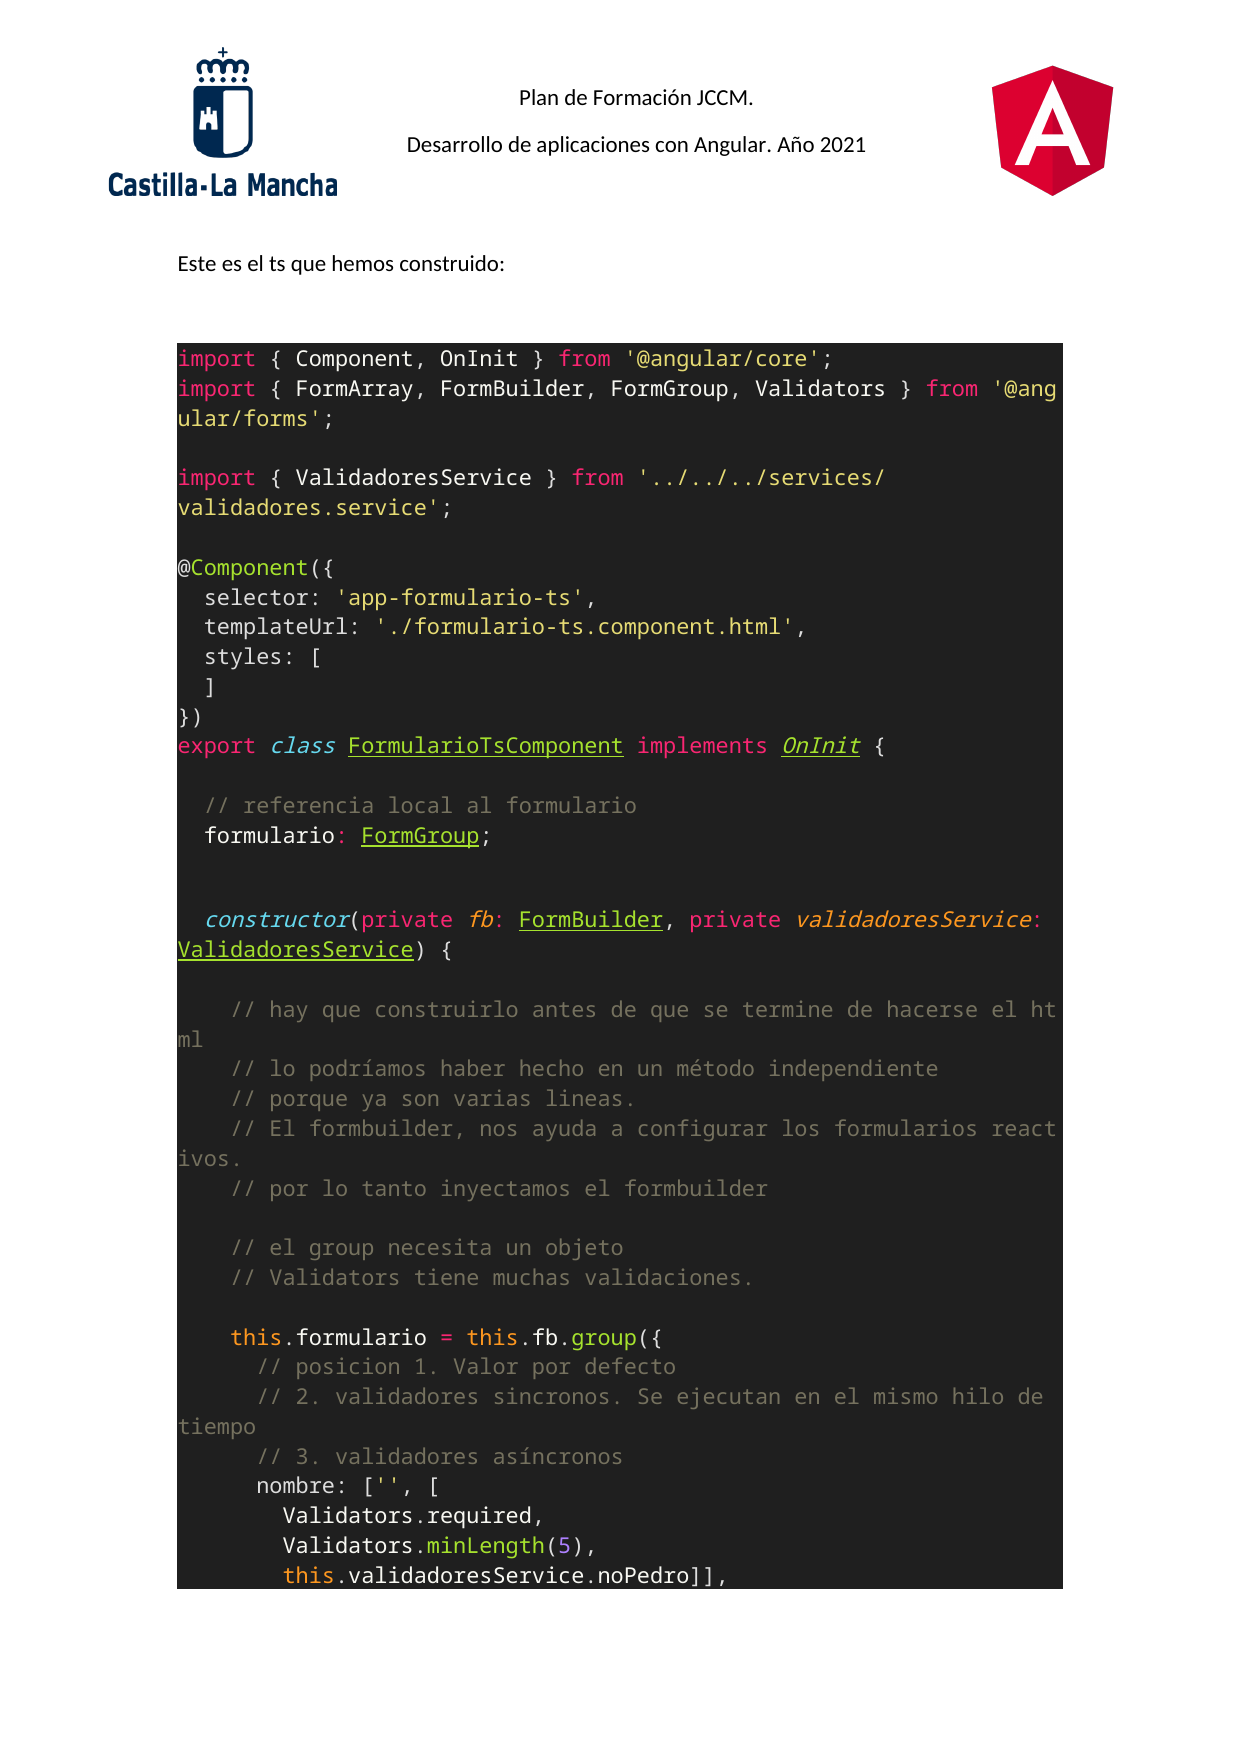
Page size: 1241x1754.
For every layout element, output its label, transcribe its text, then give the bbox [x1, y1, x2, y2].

text Validators.required, [177, 1500, 1063, 1530]
text // 2. validadores sincronos. Se ejecutan en el mismo hilo de tiempo [177, 1381, 1063, 1441]
picture [108, 47, 337, 196]
text // Validators tiene muchas validaciones. [177, 1262, 1063, 1292]
text // por lo tanto inyectamos el formbuilder [177, 1172, 1063, 1202]
text // 3. validadores asíncronos [177, 1441, 1063, 1470]
text // posicion 1. Valor por defecto [177, 1351, 1063, 1381]
text import { FormArray, FormBuilder, FormGroup, Validators } from '@angular/forms'; [177, 373, 1063, 432]
text selector: 'app-formulario-ts', [177, 581, 1063, 611]
text styles: [ [177, 641, 1063, 671]
text formulario: FormGroup; [177, 820, 1063, 849]
picture [971, 46, 1134, 209]
text // referencia local al formulario [177, 790, 1063, 820]
text Validators.minLength(5), [177, 1530, 1063, 1560]
text this.validadoresService.noPedro]], [177, 1560, 1063, 1589]
text // lo podríamos haber hecho en un método independiente [177, 1053, 1063, 1083]
text }) [177, 701, 1063, 730]
text constructor(private fb: FormBuilder, private validadoresService: ValidadoresService) { [177, 904, 1063, 964]
text import { ValidadoresService } from '../../../services/validadores.service'; [177, 462, 1063, 522]
text templateUrl: './formulario-ts.component.html', [177, 611, 1063, 641]
text @Component({ [177, 552, 1063, 581]
text // hay que construirlo antes de que se termine de hacerse el html [177, 994, 1063, 1053]
text // El formbuilder, nos ayuda a configurar los formularios reactivos. [177, 1113, 1063, 1172]
text // porque ya son varias lineas. [177, 1083, 1063, 1113]
text import { Component, OnInit } from '@angular/core'; [177, 343, 1063, 373]
text ] [177, 671, 1063, 701]
text Este es el ts que hemos construido: [177, 249, 1063, 277]
text // el group necesita un objeto [177, 1232, 1063, 1262]
text nombre: ['', [ [177, 1470, 1063, 1500]
text export class FormularioTsComponent implements OnInit { [177, 730, 1063, 760]
text this.formulario = this.fb.group({ [177, 1321, 1063, 1351]
